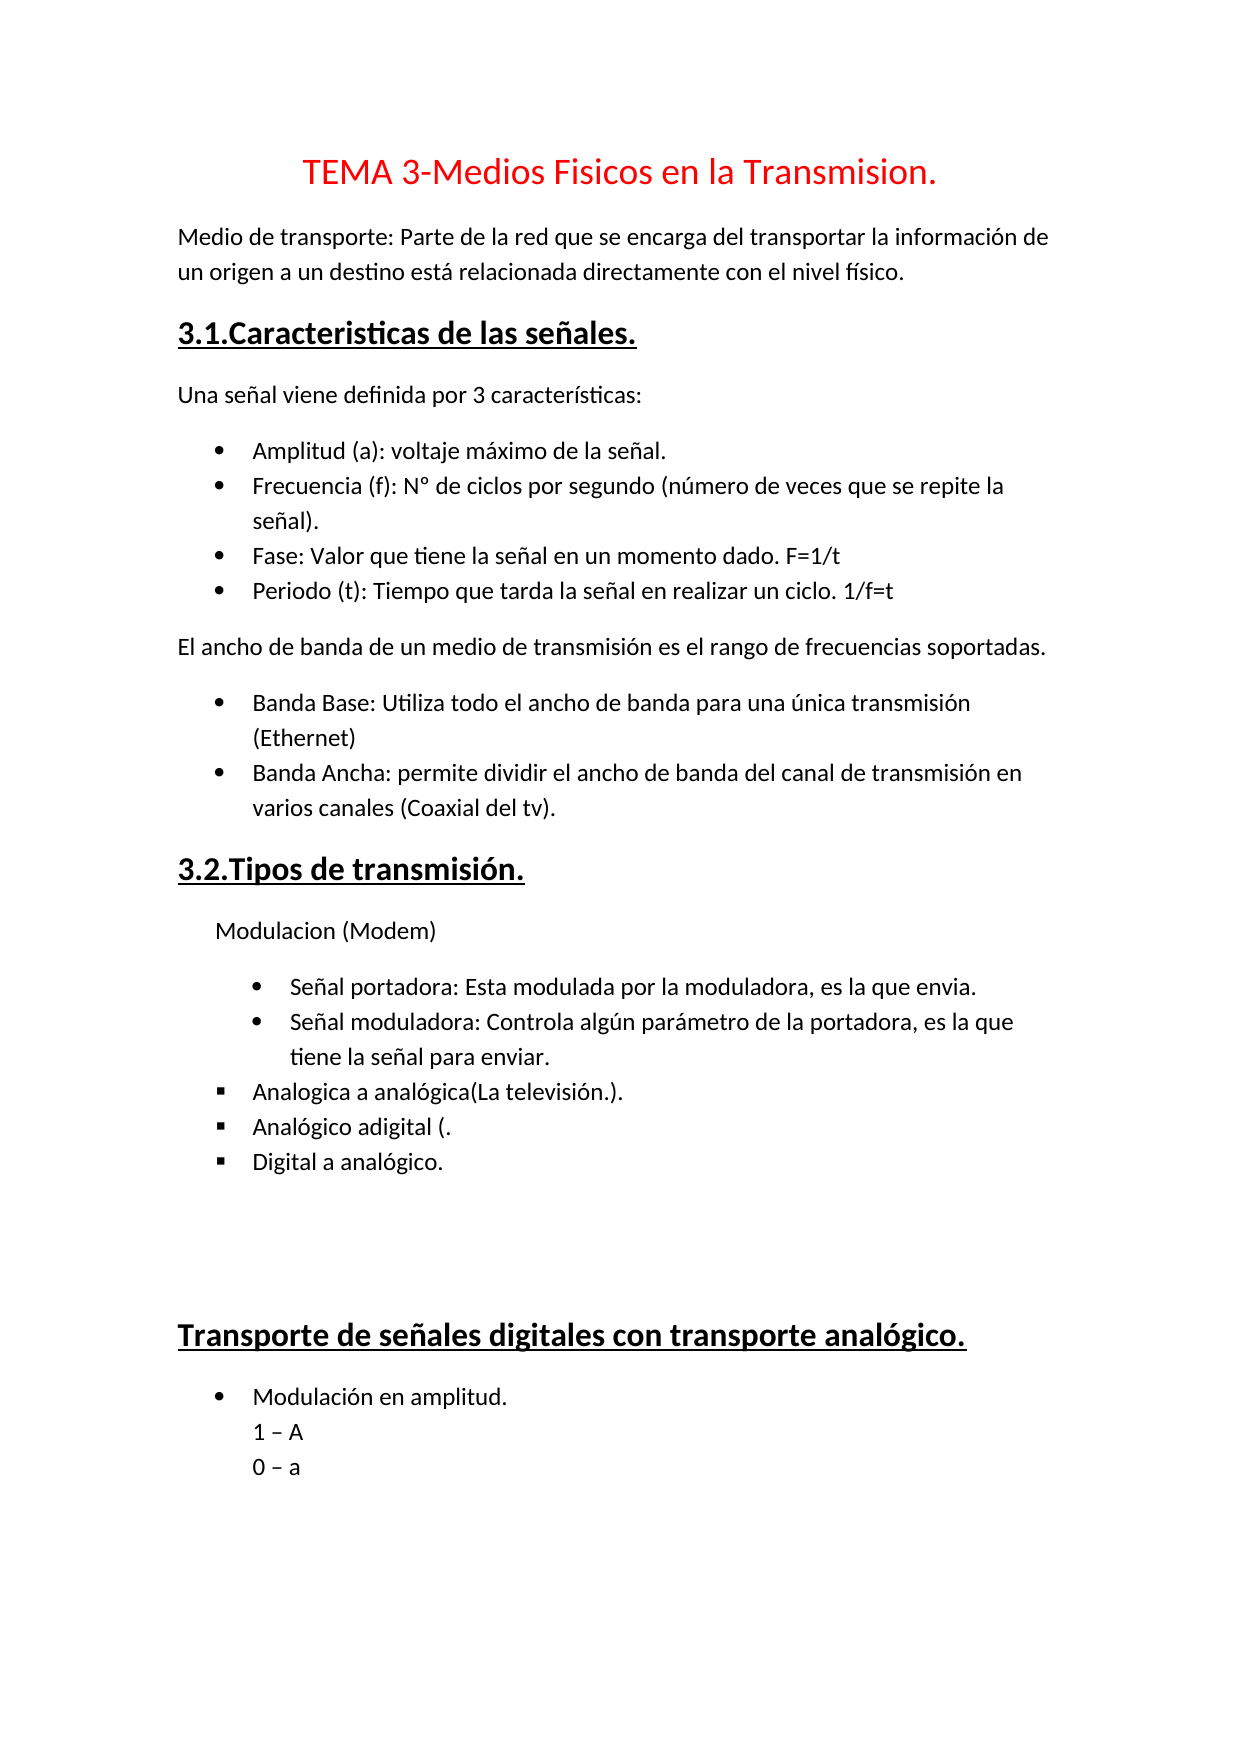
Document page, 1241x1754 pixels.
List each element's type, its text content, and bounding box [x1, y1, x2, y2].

list Banda Ancha: permite dividir el ancho de banda del canal de transmisión en varios canales (Coaxial del tv). [215, 757, 1063, 823]
text 3.1.Caracteristicas de las señales. [177, 312, 1063, 353]
text Una señal viene definida por 3 características: [177, 379, 1063, 410]
list Banda Base: Utiliza todo el ancho de banda para una única transmisión (Ethernet) [215, 687, 1063, 753]
list Modulación en amplitud. [215, 1381, 1063, 1412]
list 0 – a [252, 1451, 1063, 1482]
text Transporte de señales digitales con transporte analógico. [177, 1314, 1063, 1354]
list Analógico adigital (. [215, 1111, 1063, 1142]
list 1 – A [252, 1416, 1063, 1447]
list Periodo (t): Tiempo que tarda la señal en realizar un ciclo. 1/f=t [215, 575, 1063, 606]
text Medio de transporte: Parte de la red que se encarga del transportar la información de un origen a un destino está relacionada directamente con el nivel físico. [177, 221, 1063, 287]
text 3.2.Tipos de transmisión. [177, 848, 1063, 889]
text TEMA 3-Medios Fisicos en la Transmision. [177, 148, 1063, 193]
list Digital a analógico. [215, 1146, 1063, 1177]
list Amplitud (a): voltaje máximo de la señal. [215, 435, 1063, 466]
list Fase: Valor que tiene la señal en un momento dado. F=1/t [215, 540, 1063, 571]
list Señal portadora: Esta modulada por la moduladora, es la que envia. [252, 971, 1063, 1002]
list Analogica a analógica(La televisión.). [215, 1076, 1063, 1107]
text Modulacion (Modem) [215, 916, 1063, 946]
list Frecuencia (f): Nº de ciclos por segundo (número de veces que se repite la señal). [215, 470, 1063, 536]
list Señal moduladora: Controla algún parámetro de la portadora, es la que tiene la señal para enviar. [252, 1006, 1063, 1072]
text El ancho de banda de un medio de transmisión es el rango de frecuencias soportadas. [177, 631, 1063, 662]
